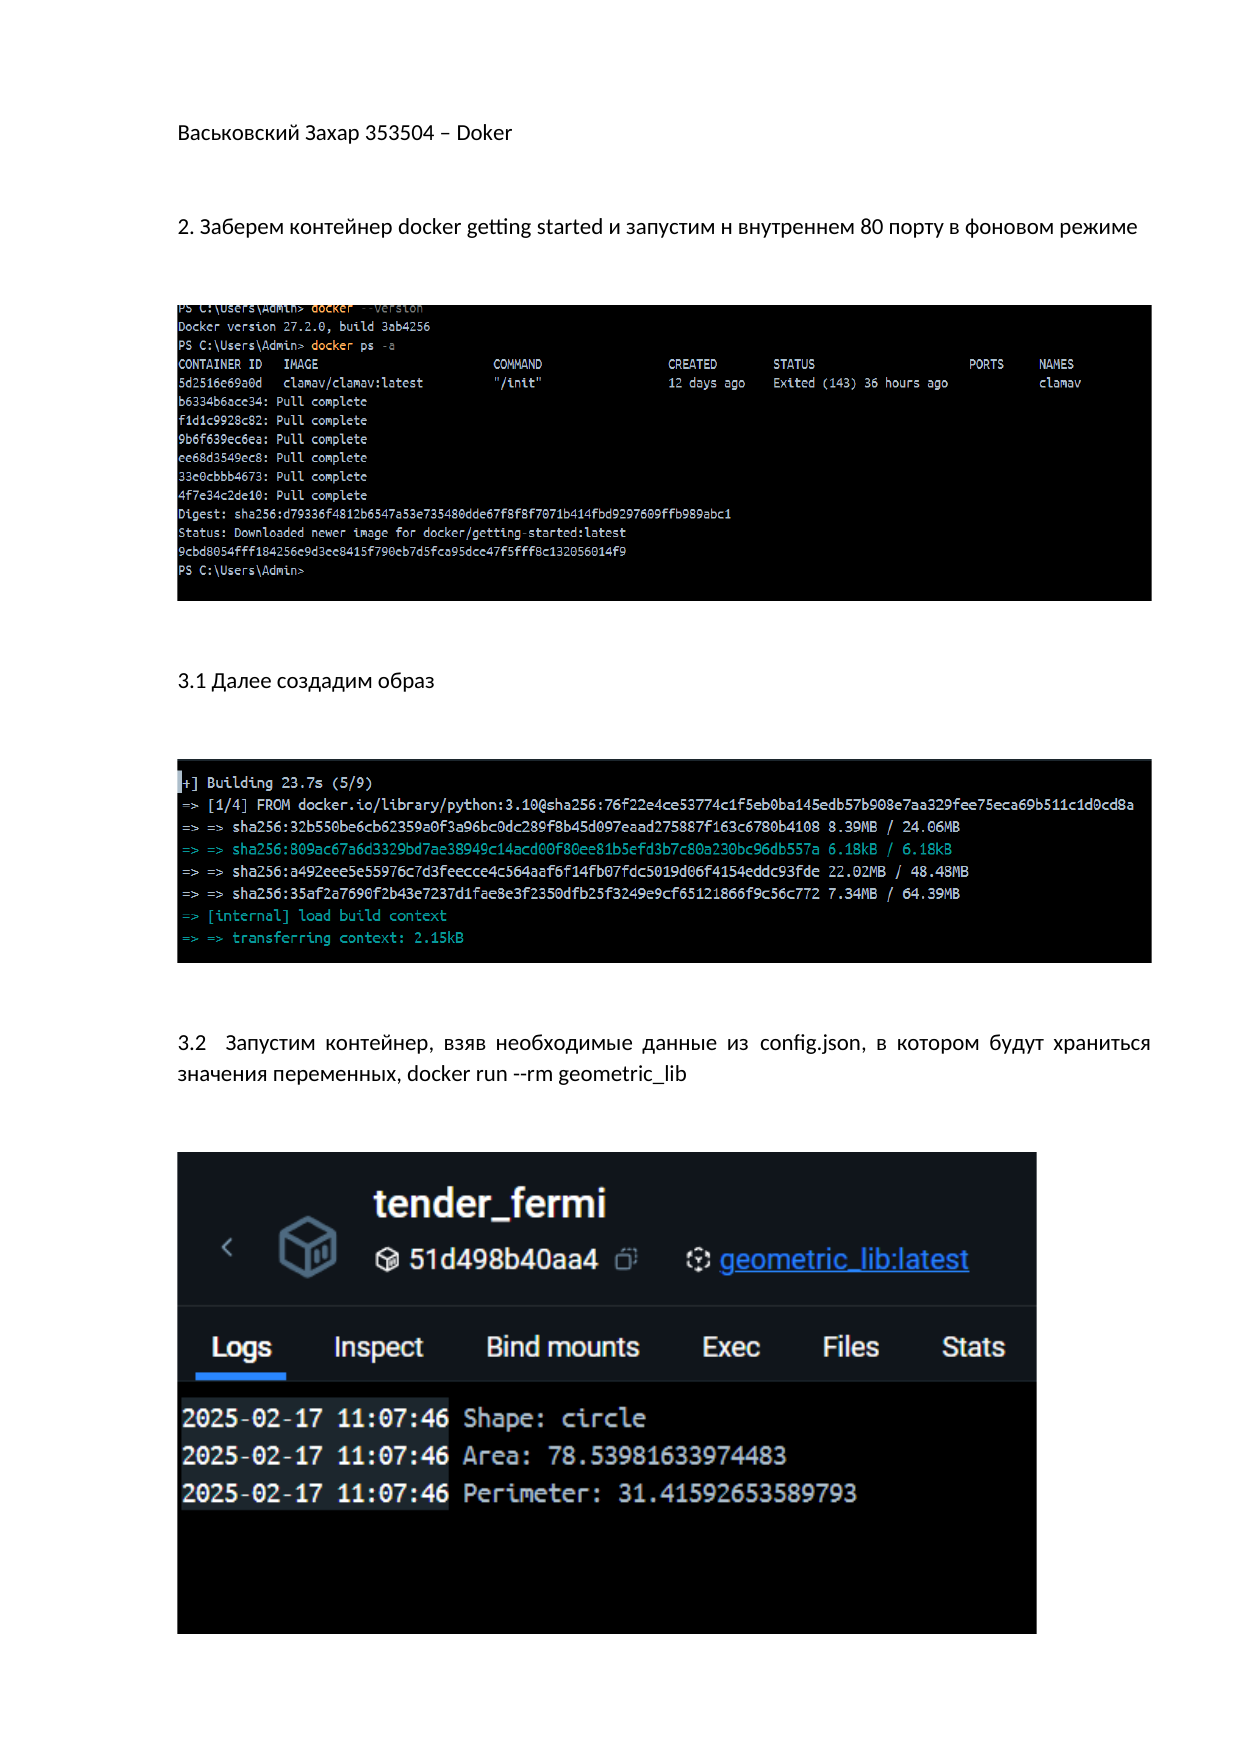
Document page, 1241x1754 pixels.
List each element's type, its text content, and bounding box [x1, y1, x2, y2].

text Васьковский Захар 353504 – Doker [177, 118, 1152, 146]
picture [177, 759, 1152, 963]
picture [177, 305, 1152, 601]
text 3.1 Далее создадим образ [177, 666, 1152, 694]
text 2. Заберем контейнер docker getting started и запустим н внутреннем 80 порту в фоновом режиме [177, 212, 1152, 240]
text 3.2 Запустим контейнер, взяв необходимые данные из config.json, в котором будут храниться значения переменных, docker run --rm geometric_lib [177, 1028, 1152, 1087]
picture [177, 1152, 1037, 1634]
